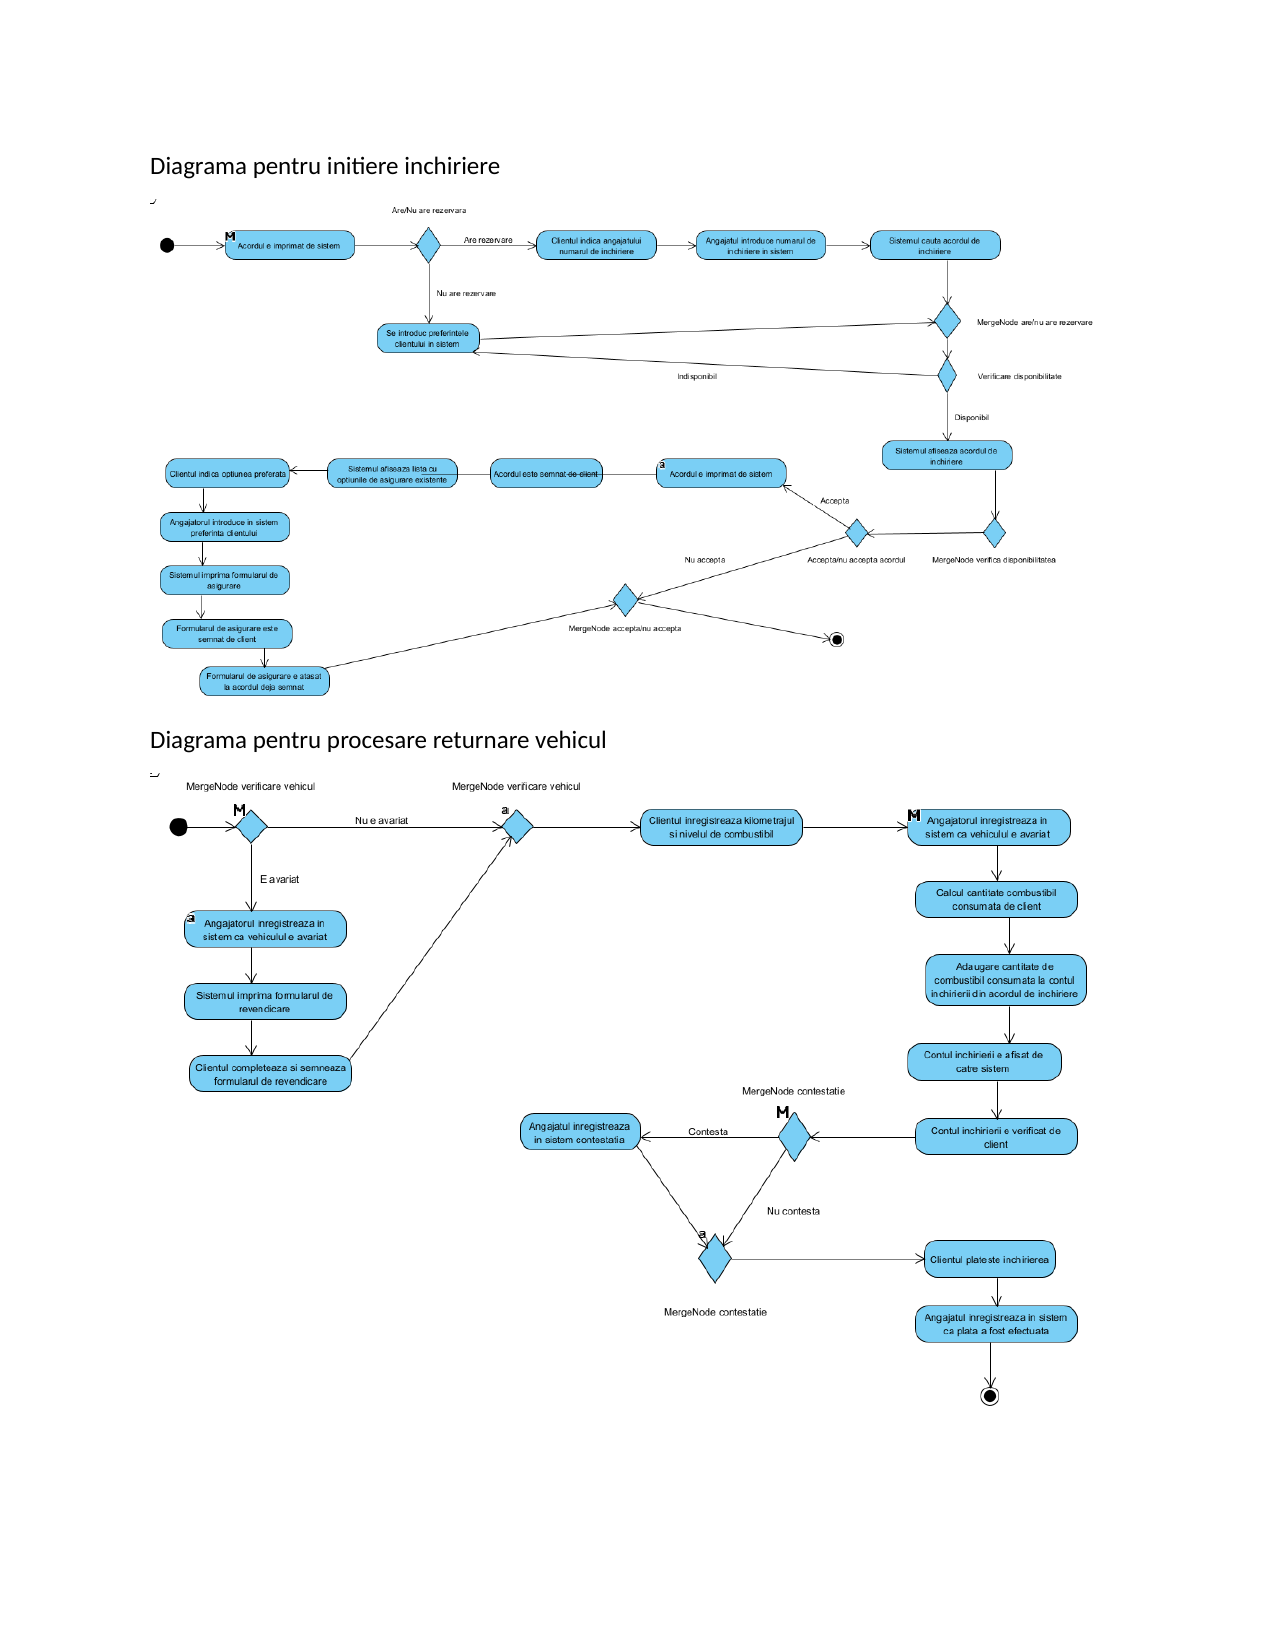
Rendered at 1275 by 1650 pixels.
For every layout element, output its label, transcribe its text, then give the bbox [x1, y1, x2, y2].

text Diagrama pentru procesare returnare vehicul [150, 724, 1125, 755]
picture [150, 199, 1125, 706]
text Diagrama pentru initiere inchiriere [150, 150, 1125, 181]
picture [150, 773, 1125, 1407]
